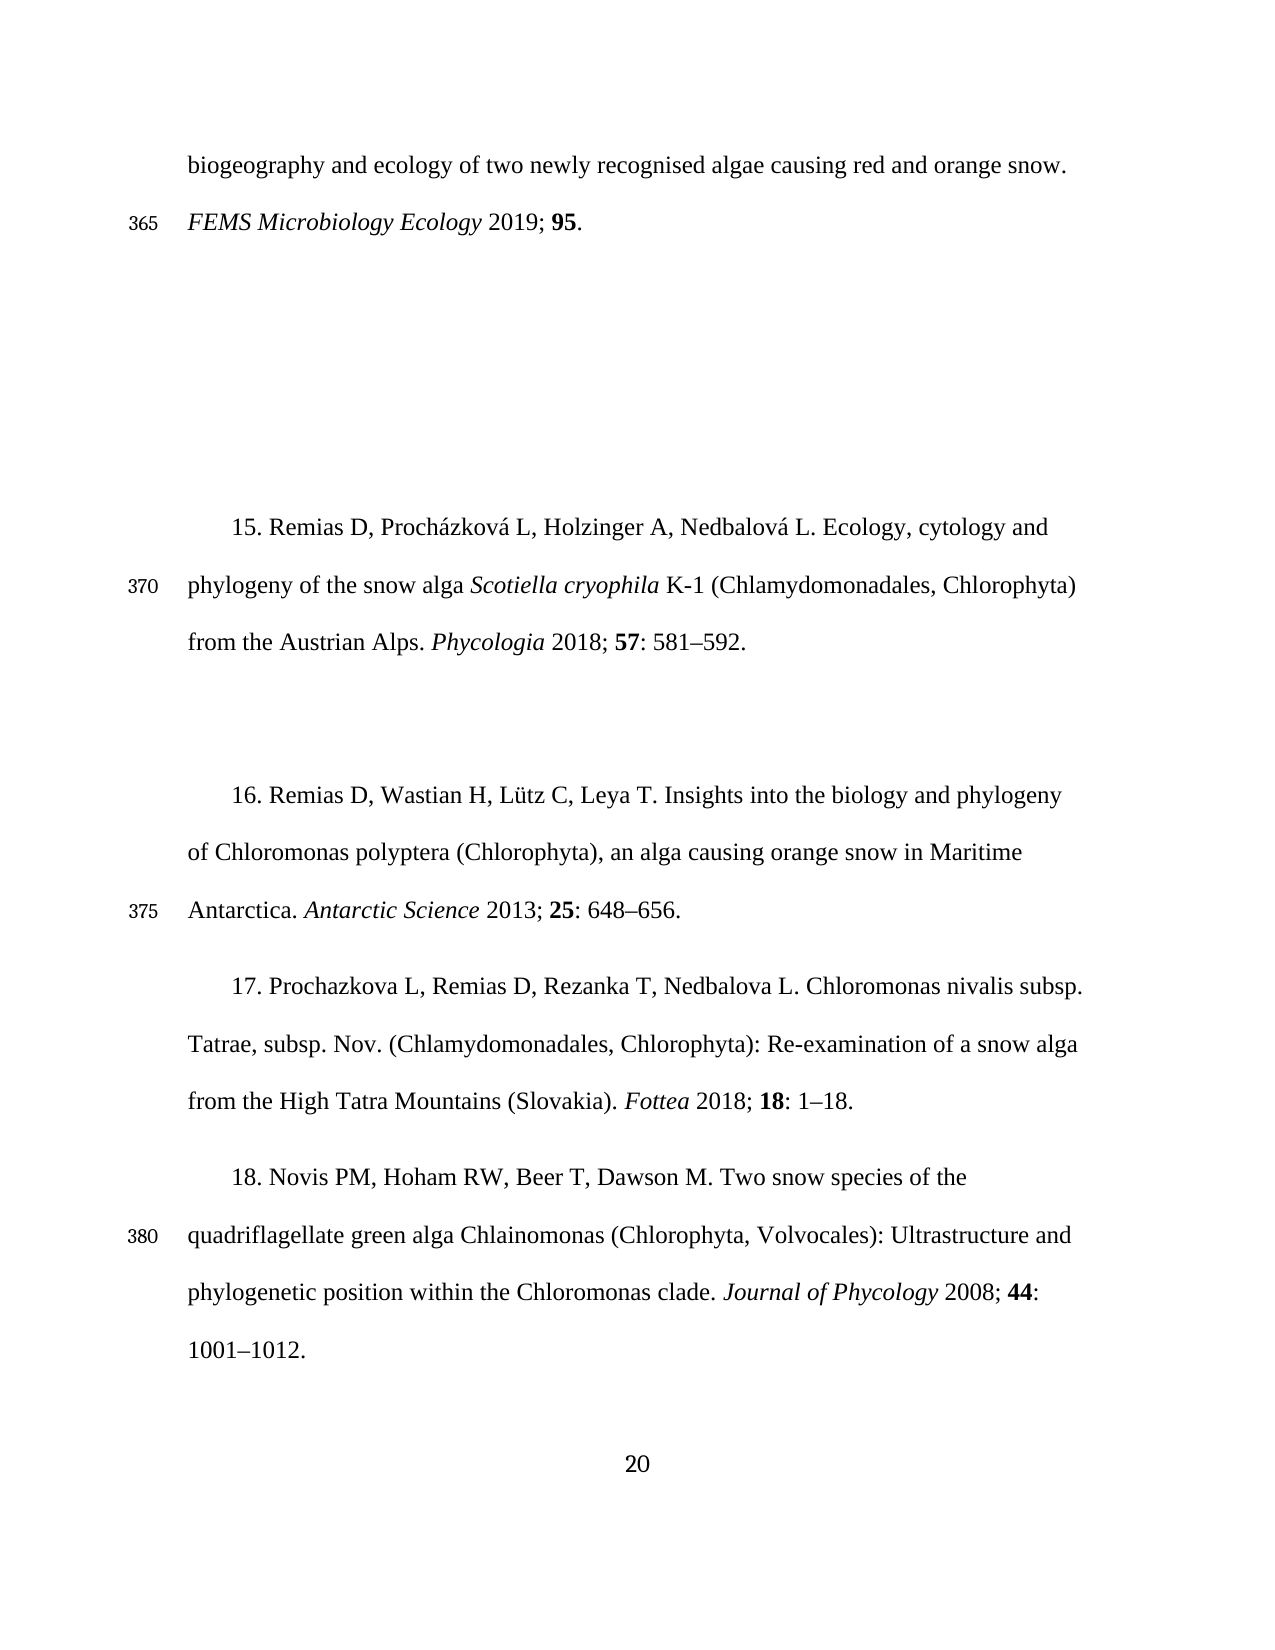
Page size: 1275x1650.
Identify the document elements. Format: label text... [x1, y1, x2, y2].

text 18. Novis PM, Hoham RW, Beer T, Dawson M. Two snow species of the quadriflagellate green alga Chlainomonas (Chlorophyta, Volvocales): Ultrastructure and phylogenetic position within the Chloromonas clade. Journal of Phycology 2008; 44: 1001–1012. [187, 1162, 1087, 1364]
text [187, 150, 1087, 236]
text 16. Remias D, Wastian H, Lütz C, Leya T. Insights into the biology and phylogeny of Chloromonas polyptera (Chlorophyta), an alga causing orange snow in Maritime Antarctica. Antarctic Science 2013; 25: 648–656. [187, 780, 1087, 924]
text 17. Prochazkova L, Remias D, Rezanka T, Nedbalova L. Chloromonas nivalis subsp. Tatrae, subsp. Nov. (Chlamydomonadales, Chlorophyta): Re-examination of a snow alga from the High Tatra Mountains (Slovakia). Fottea 2018; 18: 1–18. [187, 971, 1087, 1115]
text 15. Remias D, Procházková L, Holzinger A, Nedbalová L. Ecology, cytology and phylogeny of the snow alga Scotiella cryophila K-1 (Chlamydomonadales, Chlorophyta) from the Austrian Alps. Phycologia 2018; 57: 581–592. [187, 512, 1087, 656]
